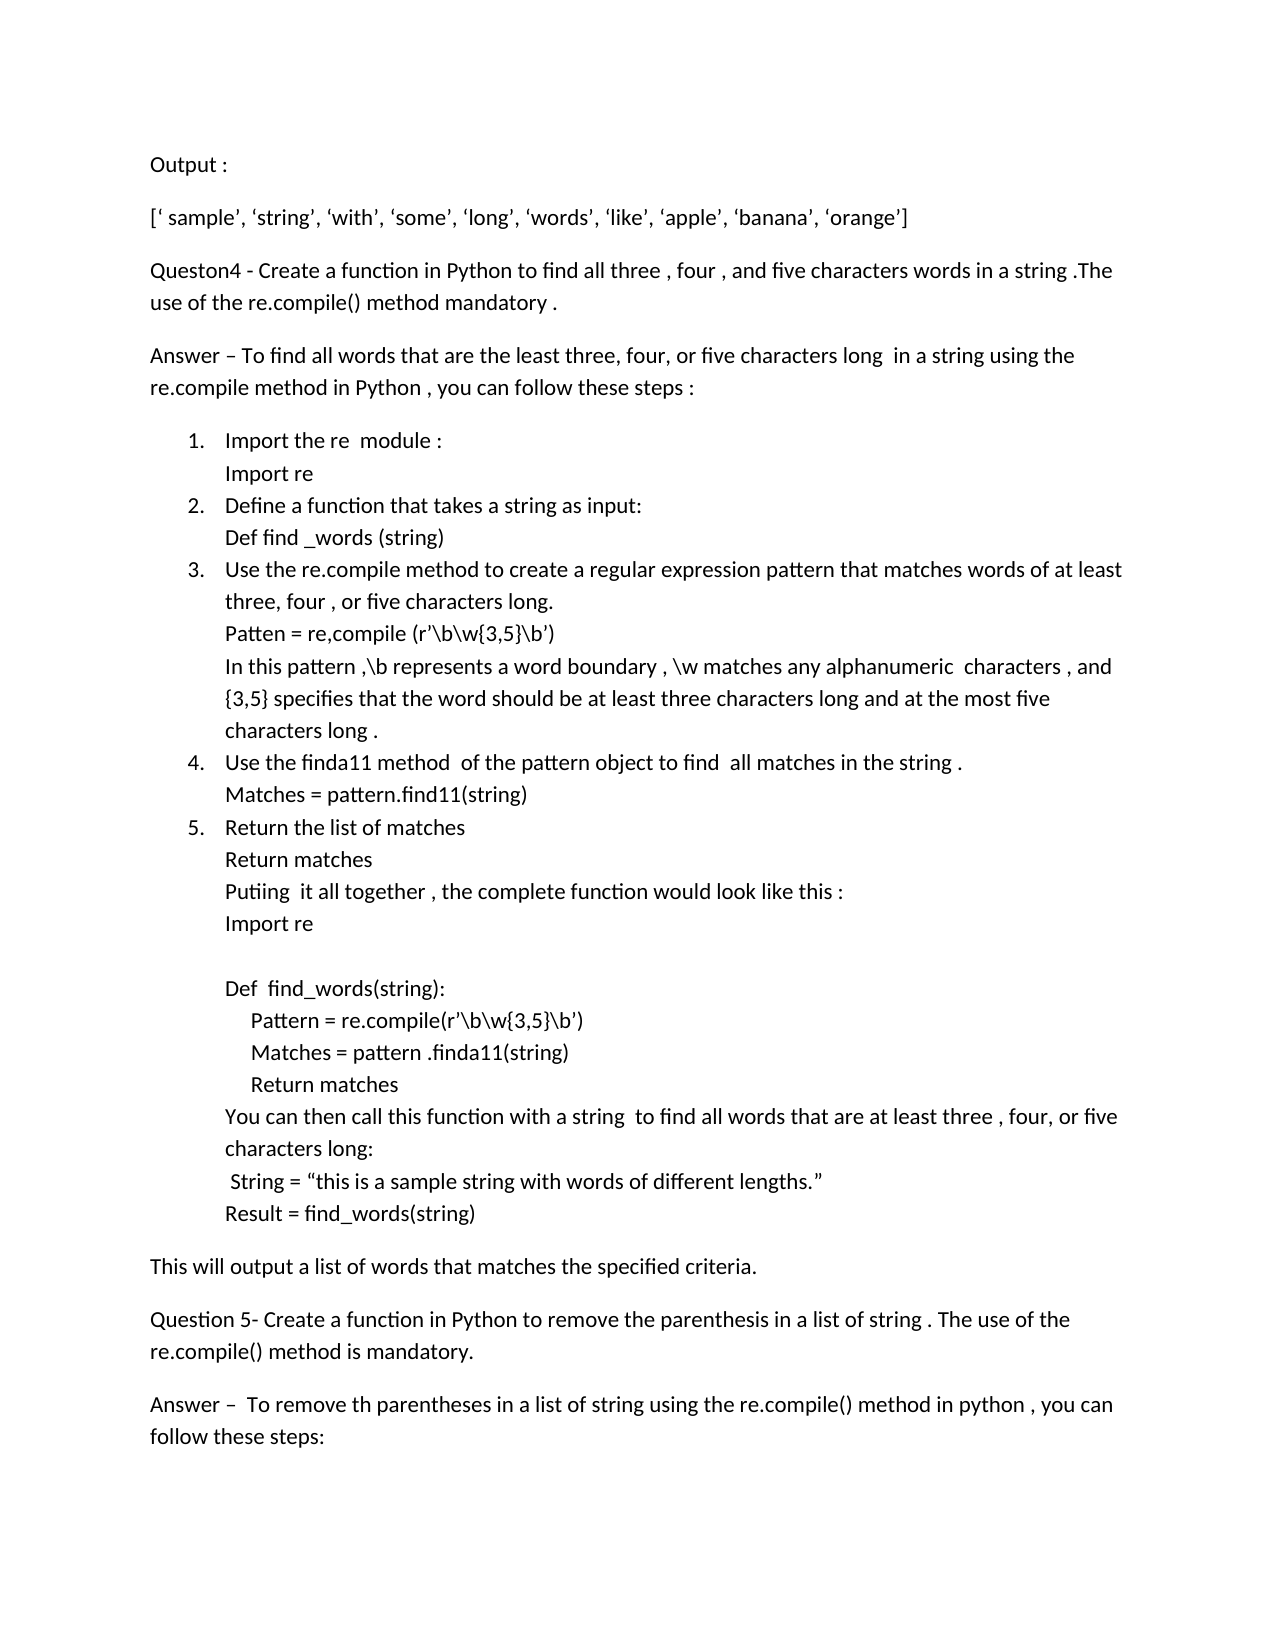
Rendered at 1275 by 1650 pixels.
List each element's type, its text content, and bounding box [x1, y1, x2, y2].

text [‘ sample’, ‘string’, ‘with’, ‘some’, ‘long’, ‘words’, ‘like’, ‘apple’, ‘banana’, ‘orange’] [150, 203, 1125, 231]
list Def find _words (string) [225, 523, 1125, 551]
list Import re [225, 459, 1125, 487]
list Import the re module : [187, 426, 1125, 454]
list You can then call this function with a string to find all words that are at least three , four, or five characters long: [225, 1102, 1125, 1163]
list Return matches [225, 1070, 1125, 1098]
list In this pattern ,\b represents a word boundary , \w matches any alphanumeric characters , and {3,5} specifies that the word should be at least three characters long and at the most five characters long . [225, 652, 1125, 744]
list Pattern = re.compile(r’\b\w{3,5}\b’) [225, 1006, 1125, 1034]
text Queston4 - Create a function in Python to find all three , four , and five characters words in a string .The use of the re.compile() method mandatory . [150, 256, 1125, 316]
list Import re [225, 909, 1125, 937]
list Matches = pattern .finda11(string) [225, 1038, 1125, 1066]
text Question 5- Create a function in Python to remove the parenthesis in a list of string . The use of the re.compile() method is mandatory. [150, 1305, 1125, 1365]
list Use the finda11 method of the pattern object to find all matches in the string . [187, 748, 1125, 776]
list Use the re.compile method to create a regular expression pattern that matches words of at least three, four , or five characters long. [187, 555, 1125, 615]
list Matches = pattern.find11(string) [225, 781, 1125, 808]
text Output : [150, 150, 1125, 178]
text Answer – To remove th parentheses in a list of string using the re.compile() method in python , you can follow these steps: [150, 1390, 1125, 1450]
list Define a function that takes a string as input: [187, 491, 1125, 519]
list String = “this is a sample string with words of different lengths.” [225, 1167, 1125, 1195]
list Return the list of matches [187, 813, 1125, 841]
list Putiing it all together , the complete function would look like this : [225, 877, 1125, 905]
list Return matches [225, 845, 1125, 873]
text This will output a list of words that matches the specified criteria. [150, 1252, 1125, 1280]
list Patten = re,compile (r’\b\w{3,5}\b’) [225, 619, 1125, 648]
list Def find_words(string): [225, 974, 1125, 1002]
list Result = find_words(string) [225, 1199, 1125, 1227]
text Answer – To find all words that are the least three, four, or five characters long in a string using the re.compile method in Python , you can follow these steps : [150, 341, 1125, 401]
